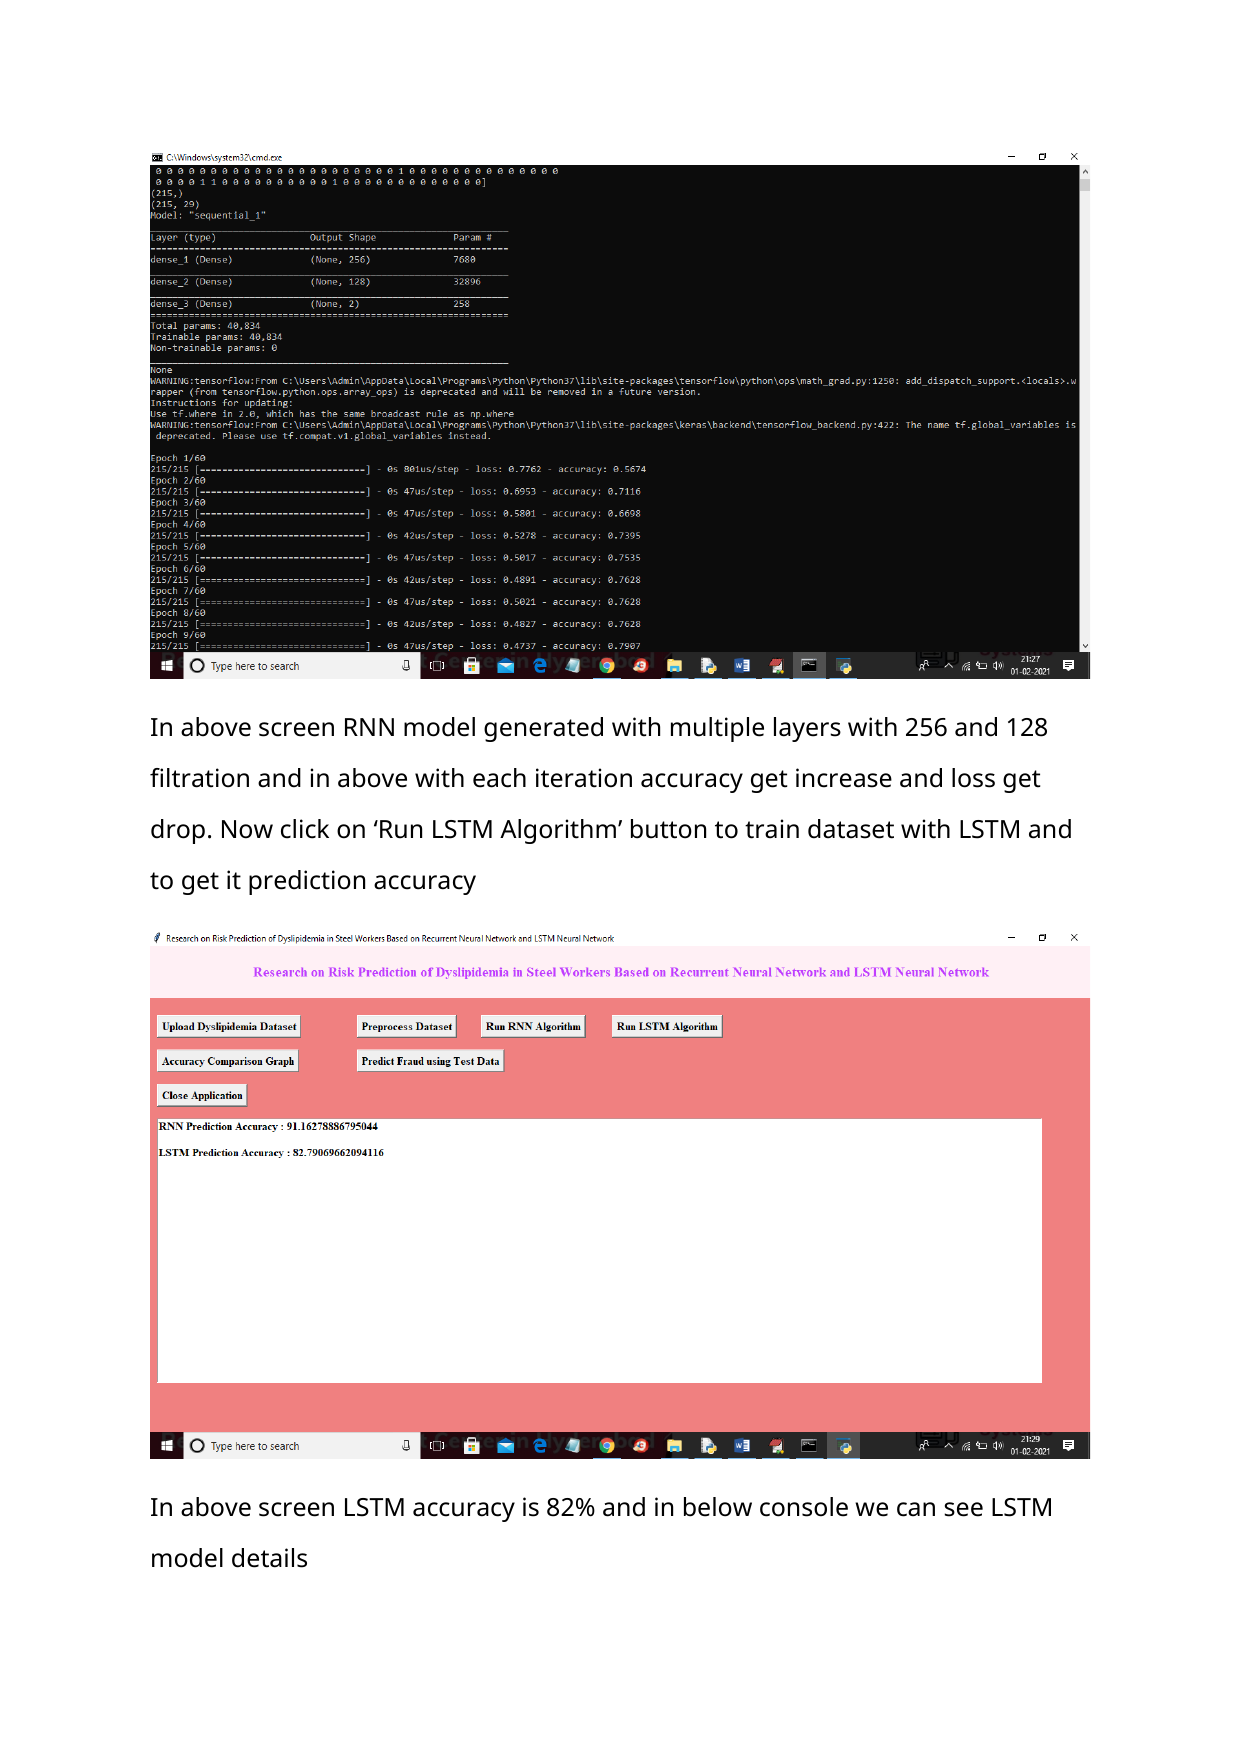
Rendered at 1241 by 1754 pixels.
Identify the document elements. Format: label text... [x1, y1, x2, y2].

picture [150, 150, 1091, 679]
text In above screen LSTM accuracy is 82% and in below console we can see LSTM model details [150, 1489, 1090, 1574]
text In above screen RNN model generated with multiple layers with 256 and 128 filtration and in above with each iteration accuracy get increase and loss get drop. Now click on ‘Run LSTM Algorithm’ button to train dataset with LSTM and to get it prediction accuracy [150, 709, 1090, 896]
picture [150, 930, 1091, 1459]
